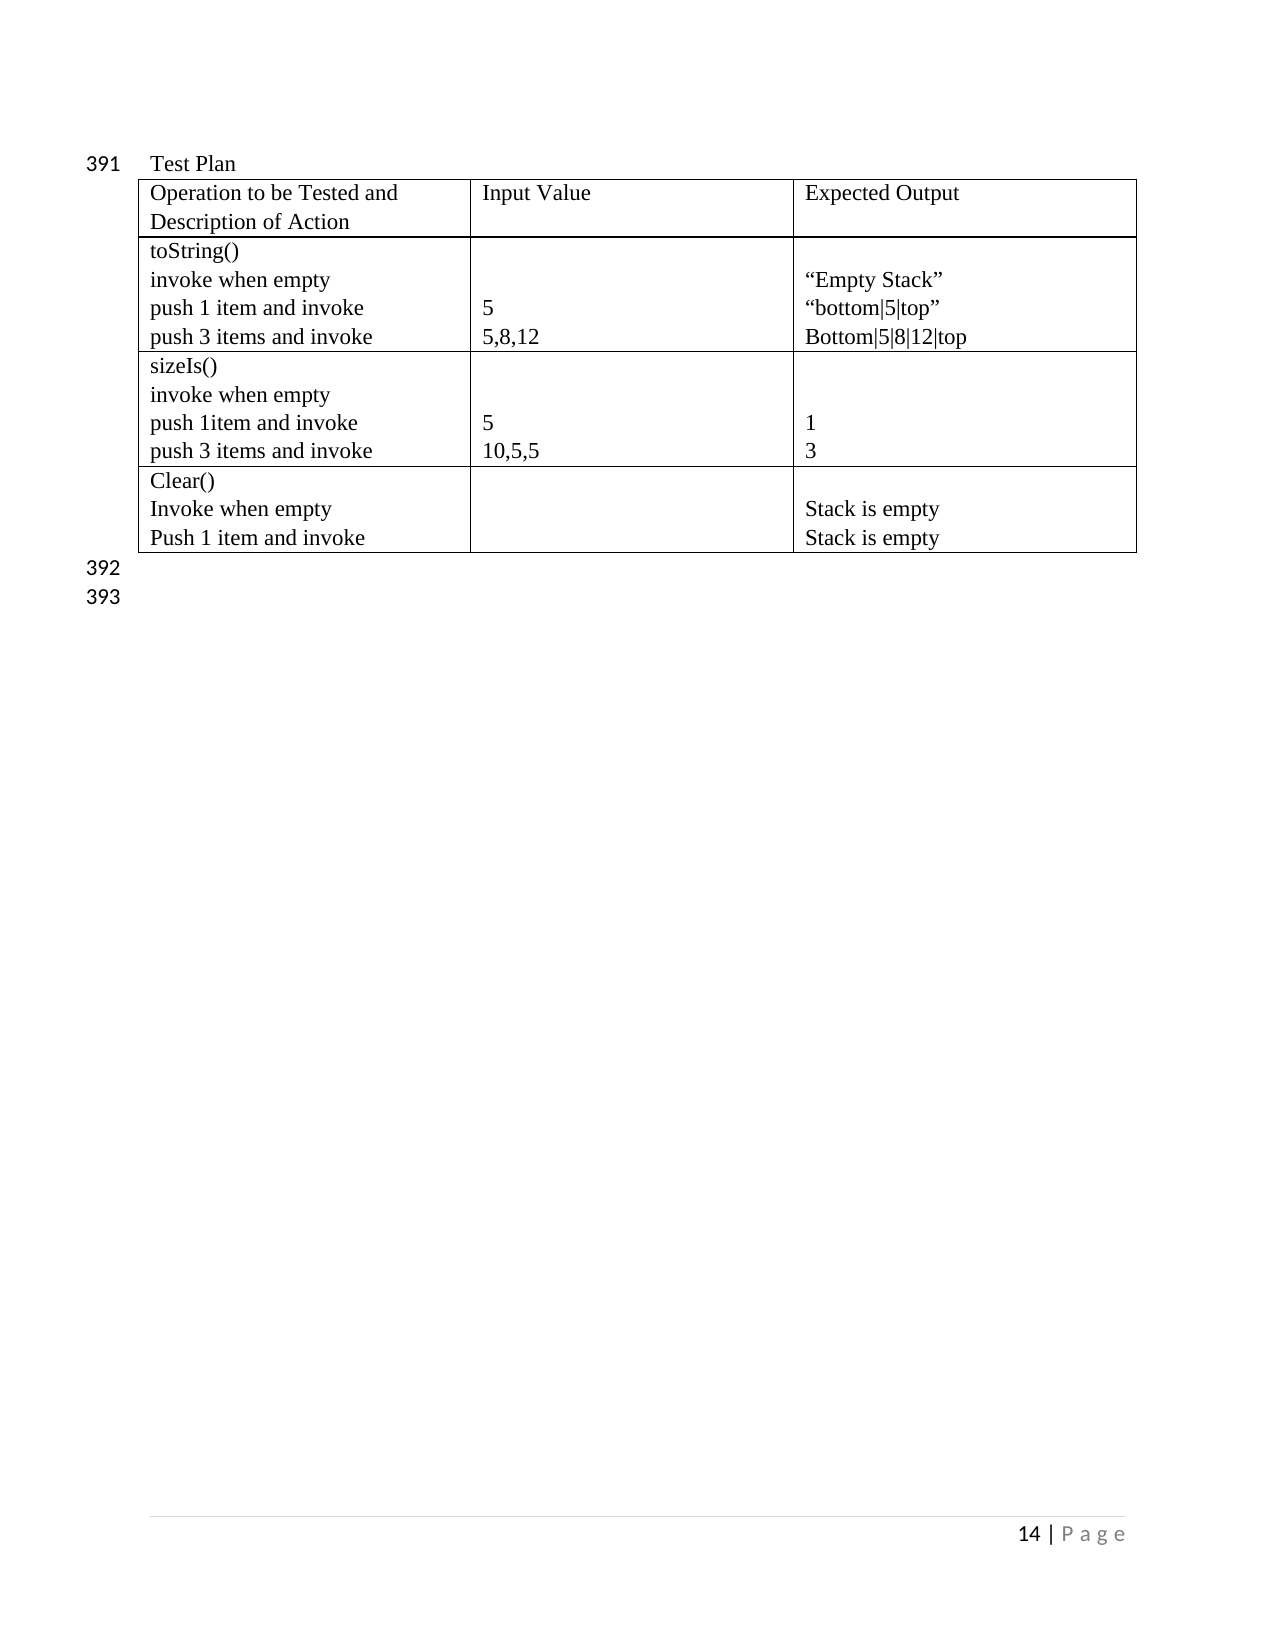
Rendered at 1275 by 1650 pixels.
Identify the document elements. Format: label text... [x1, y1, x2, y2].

table_cell sizeIs() invoke when empty push 1item and invoke push 3 items and invoke [139, 352, 470, 466]
table_header Input Value [471, 180, 793, 236]
table_cell “Empty Stack” “bottom|5|top” Bottom|5|8|12|top [794, 238, 1136, 351]
table_cell toString() invoke when empty push 1 item and invoke push 3 items and invoke [139, 238, 470, 351]
table_cell Stack is empty Stack is empty [794, 467, 1136, 552]
table_cell 5 10,5,5 [471, 352, 793, 466]
table_header Expected Output [794, 180, 1136, 236]
table_cell [471, 467, 793, 552]
text Test Plan [150, 150, 1125, 176]
table_cell 5 5,8,12 [471, 238, 793, 351]
table_header Operation to be Tested and Description of Action [139, 180, 470, 236]
table_cell Clear() Invoke when empty Push 1 item and invoke [139, 467, 470, 552]
table_cell 1 3 [794, 352, 1136, 466]
